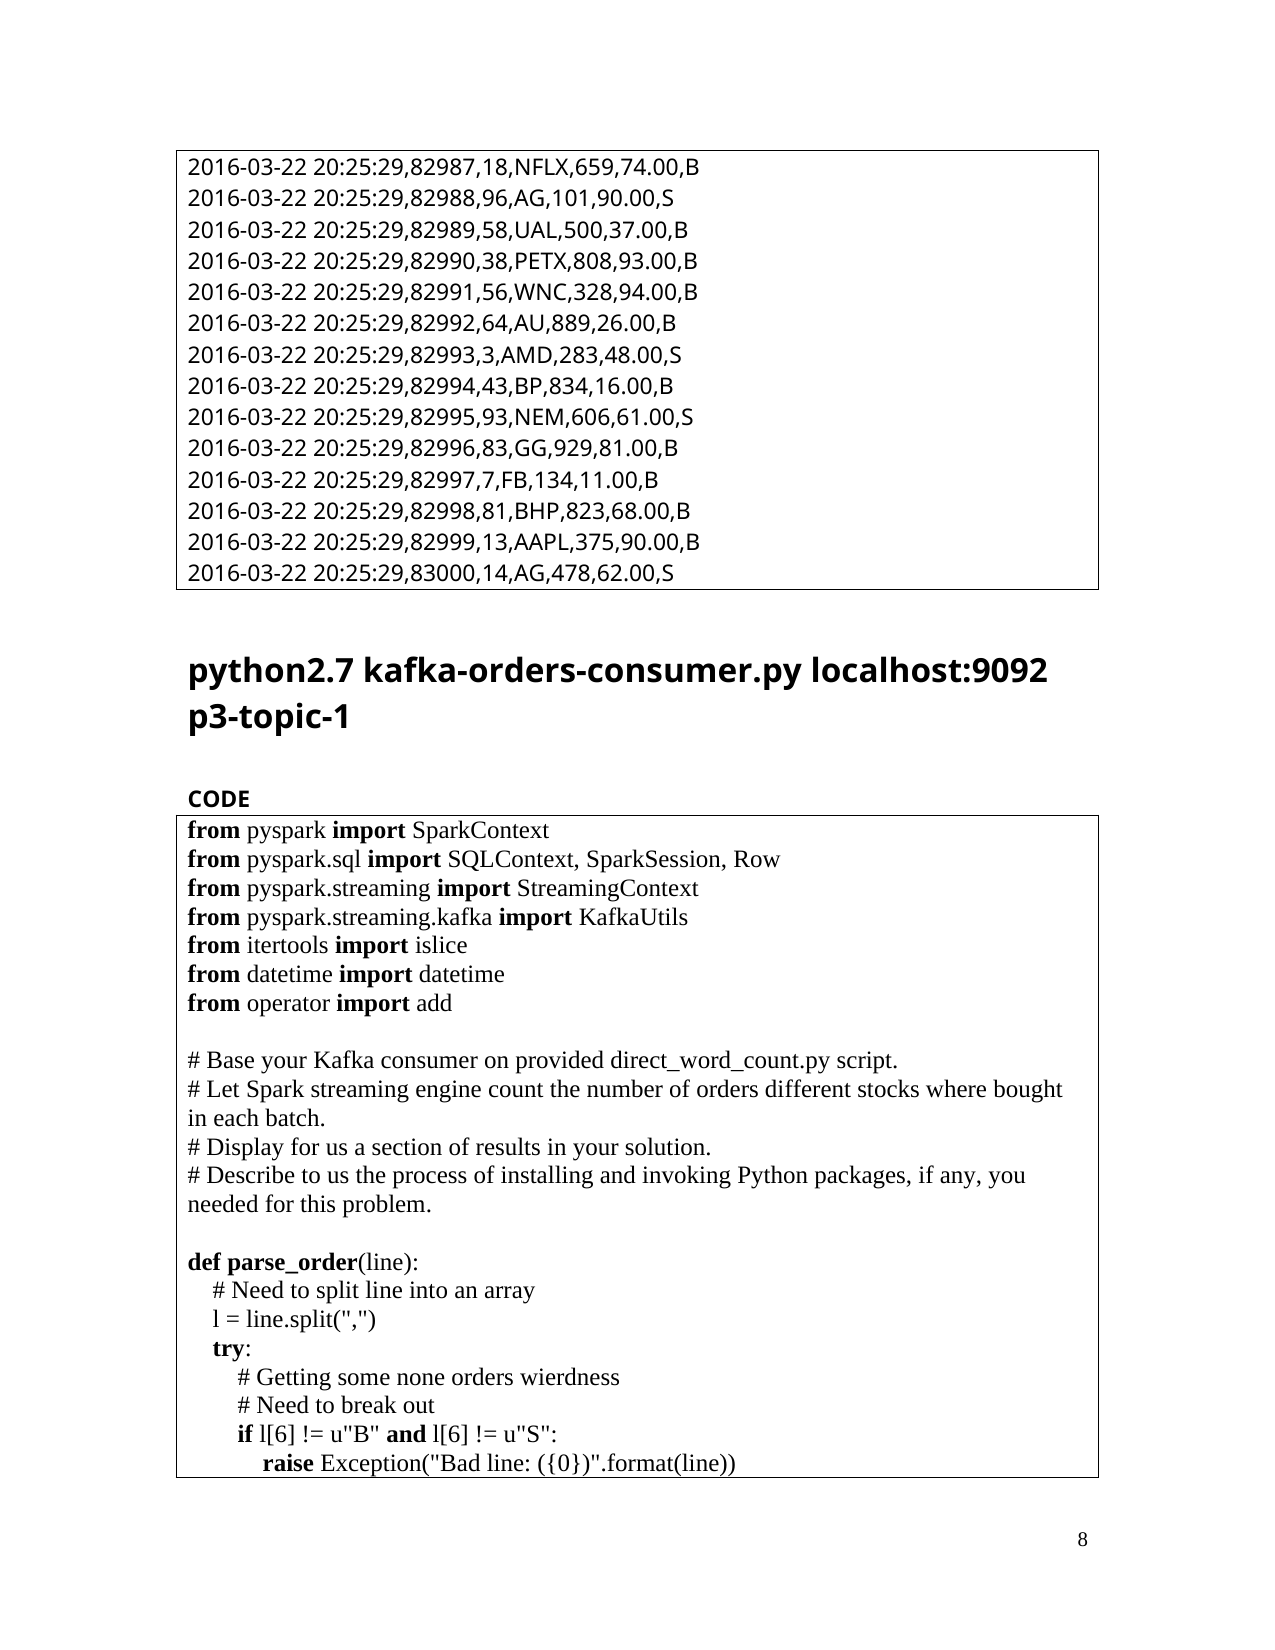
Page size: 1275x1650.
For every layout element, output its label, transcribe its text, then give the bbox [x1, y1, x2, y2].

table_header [177, 816, 1098, 1477]
text python2.7 kafka-orders-consumer.py localhost:9092 p3-topic-1 [187, 647, 1087, 738]
text CODE [187, 783, 1087, 814]
